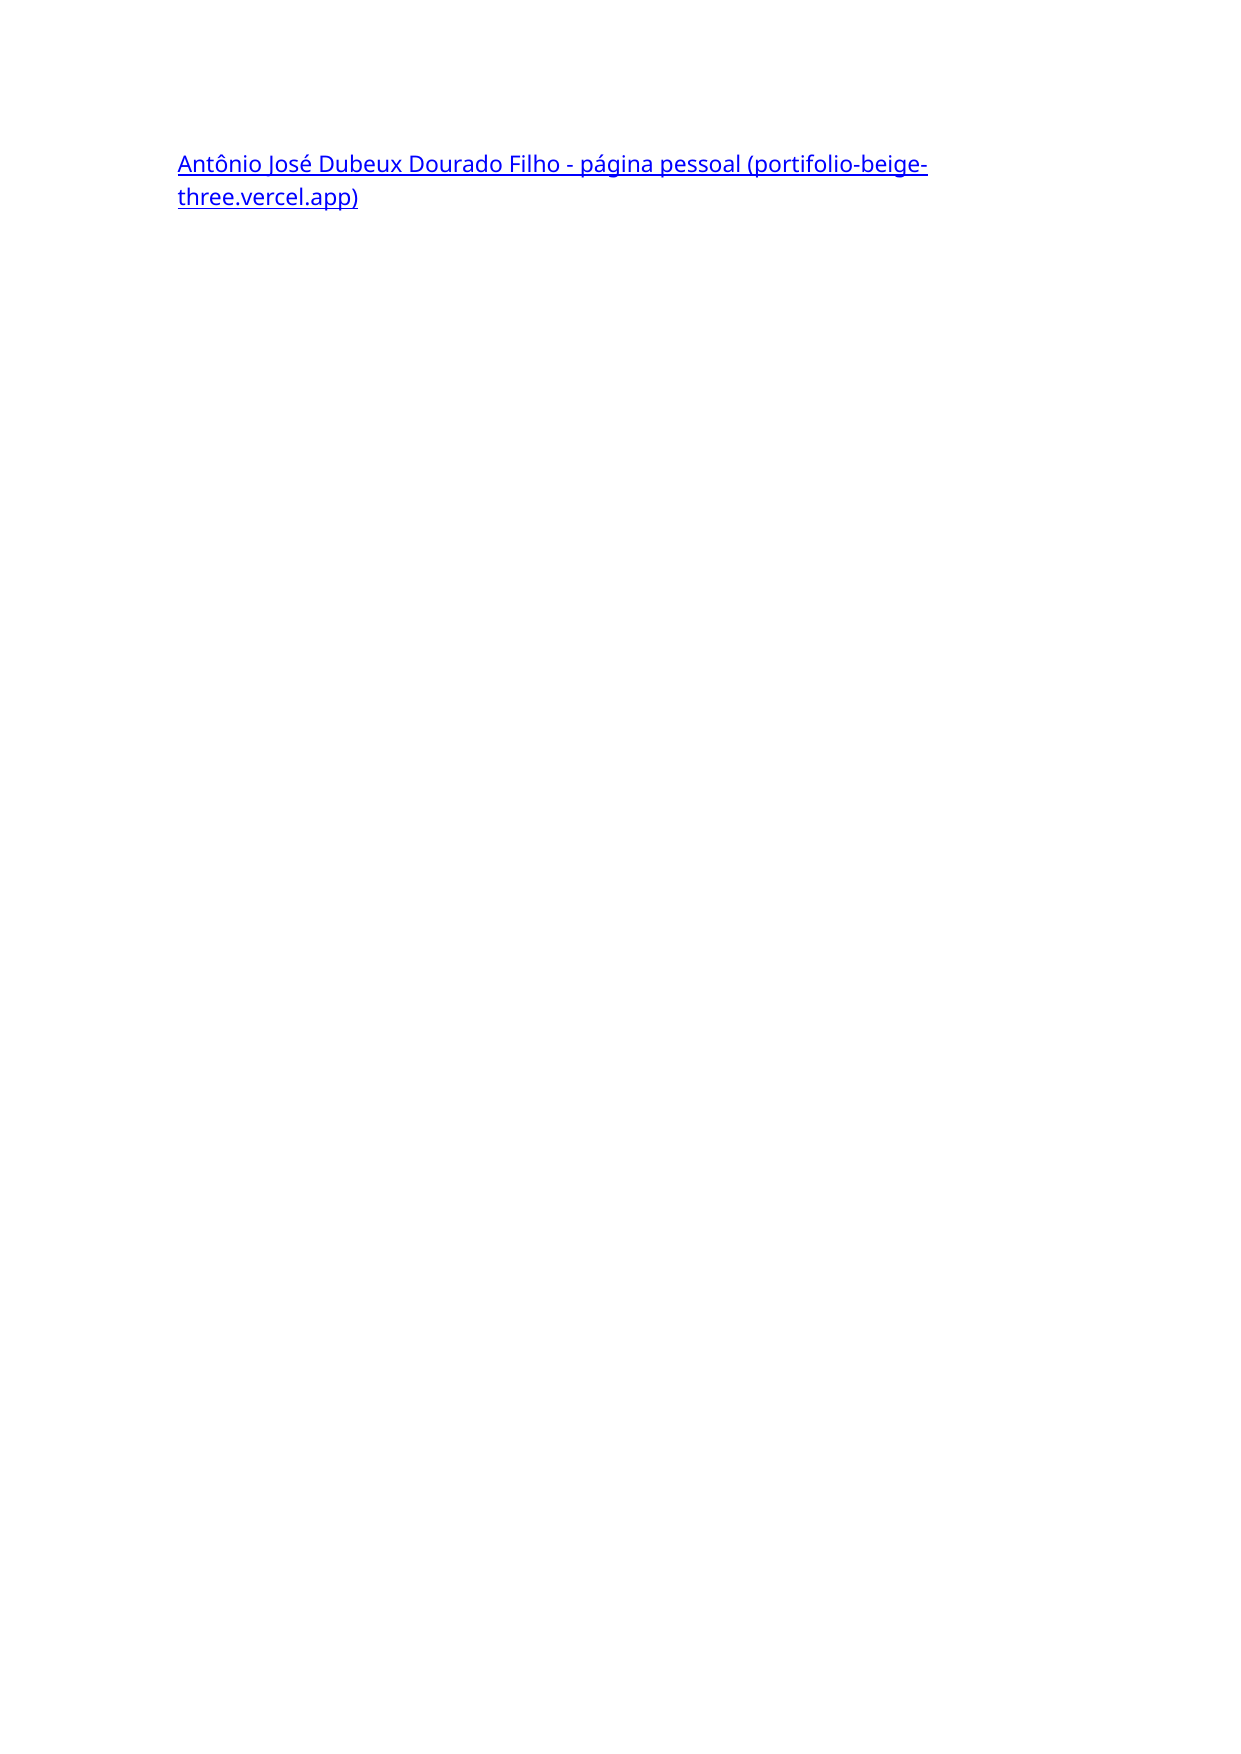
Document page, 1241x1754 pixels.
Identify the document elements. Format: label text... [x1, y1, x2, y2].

text Antônio José Dubeux Dourado Filho - página pessoal (portifolio-beige-three.vercel.app) [177, 148, 1063, 213]
